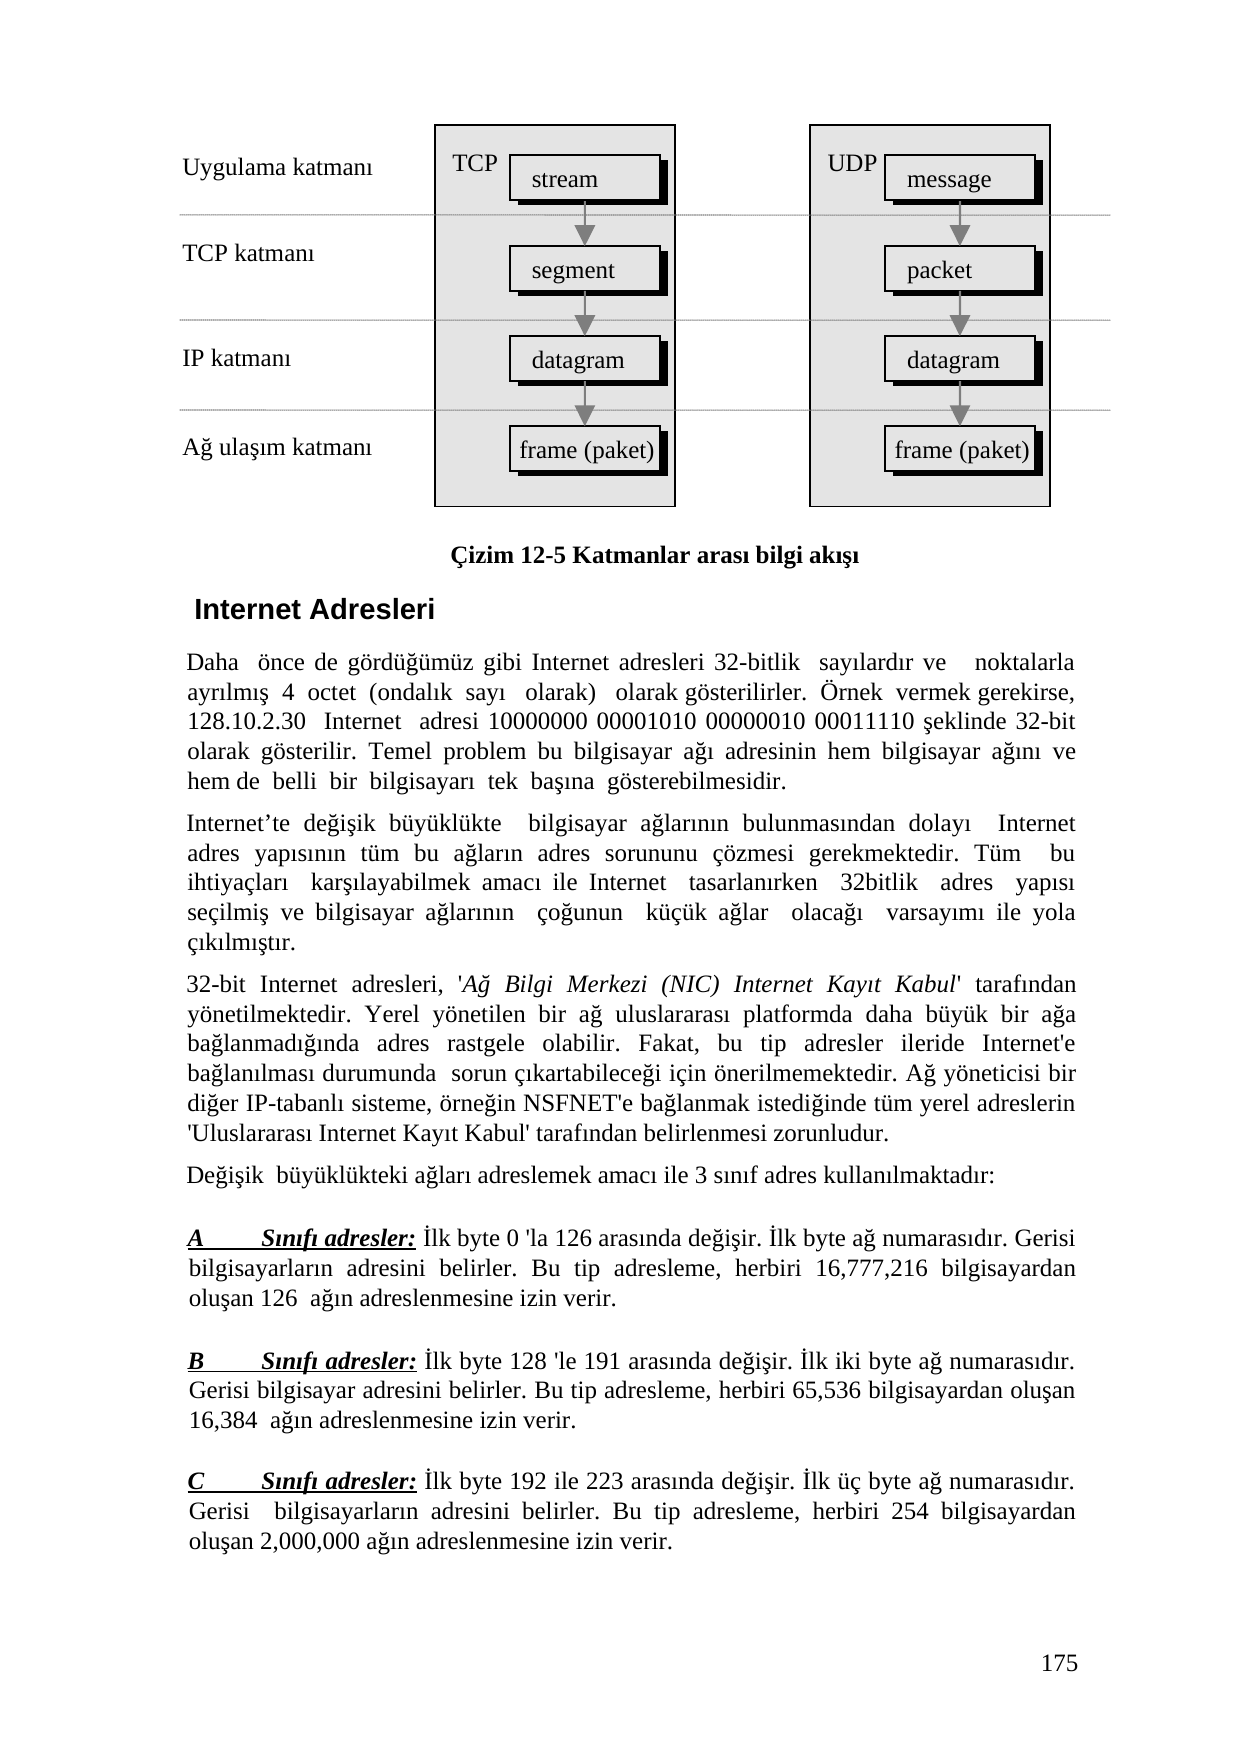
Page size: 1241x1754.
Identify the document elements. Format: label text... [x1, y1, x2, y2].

list Sınıfı adresler: İlk byte 128 'le 191 arasında değişir. İlk iki byte ağ numarasıdır. Gerisi bilgisayar adresini belirler. Bu tip adresleme, herbiri 65,536 bilgisayardan oluşan 16,384 ağın adreslenmesine izin verir. [187, 1346, 1077, 1434]
text Değişik büyüklükteki ağları adreslemek amacı ile 3 sınıf adres kullanılmaktadır: [186, 1160, 1077, 1188]
text Çizim 12-5 Katmanlar arası bilgi akışı [186, 540, 1078, 569]
text Internet’te değişik büyüklükte bilgisayar ağlarının bulunmasından dolayı Internet adres yapısının tüm bu ağların adres sorununu çözmesi gerekmektedir. Tüm bu ihtiyaçları karşılayabilmek amacı ile Internet tasarlanırken 32bitlik adres yapısı seçilmiş ve bilgisayar ağlarının çoğunun küçük ağlar olacağı varsayımı ile yola çıkılmıştır. [186, 808, 1077, 956]
text Daha önce de gördüğümüz gibi Internet adresleri 32-bitlik sayılardır ve noktalarla ayrılmış 4 octet (ondalık sayı olarak) olarak gösterilirler. Örnek vermek gerekirse, 128.10.2.30 Internet adresi 10000000 00001010 00000010 00011110 şeklinde 32-bit olarak gösterilir. Temel problem bu bilgisayar ağı adresinin hem bilgisayar ağını ve hem de belli bir bilgisayarı tek başına gösterebilmesidir. [186, 647, 1077, 795]
list Sınıfı adresler: İlk byte 0 'la 126 arasında değişir. İlk byte ağ numarasıdır. Gerisi bilgisayarların adresini belirler. Bu tip adresleme, herbiri 16,777,216 bilgisayardan oluşan 126 ağın adreslenmesine izin verir. [187, 1223, 1077, 1312]
list Sınıfı adresler: İlk byte 192 ile 223 arasında değişir. İlk üç byte ağ numarasıdır. Gerisi bilgisayarların adresini belirler. Bu tip adresleme, herbiri 254 bilgisayardan oluşan 2,000,000 ağın adreslenmesine izin verir. [187, 1466, 1077, 1555]
text 32-bit Internet adresleri, 'Ağ Bilgi Merkezi (NIC) Internet Kayıt Kabul' tarafından yönetilmektedir. Yerel yönetilen bir ağ uluslararası platformda daha büyük bir ağa bağlanmadığında adres rastgele olabilir. Fakat, bu tip adresler ileride Internet'e bağlanılması durumunda sorun çıkartabileceği için önerilmemektedir. Ağ yöneticisi bir diğer IP-tabanlı sisteme, örneğin NSFNET'e bağlanmak istediğinde tüm yerel adreslerin 'Uluslararası Internet Kayıt Kabul' tarafından belirlenmesi zorunludur. [186, 969, 1077, 1147]
subtitle Internet Adresleri [186, 592, 1075, 626]
